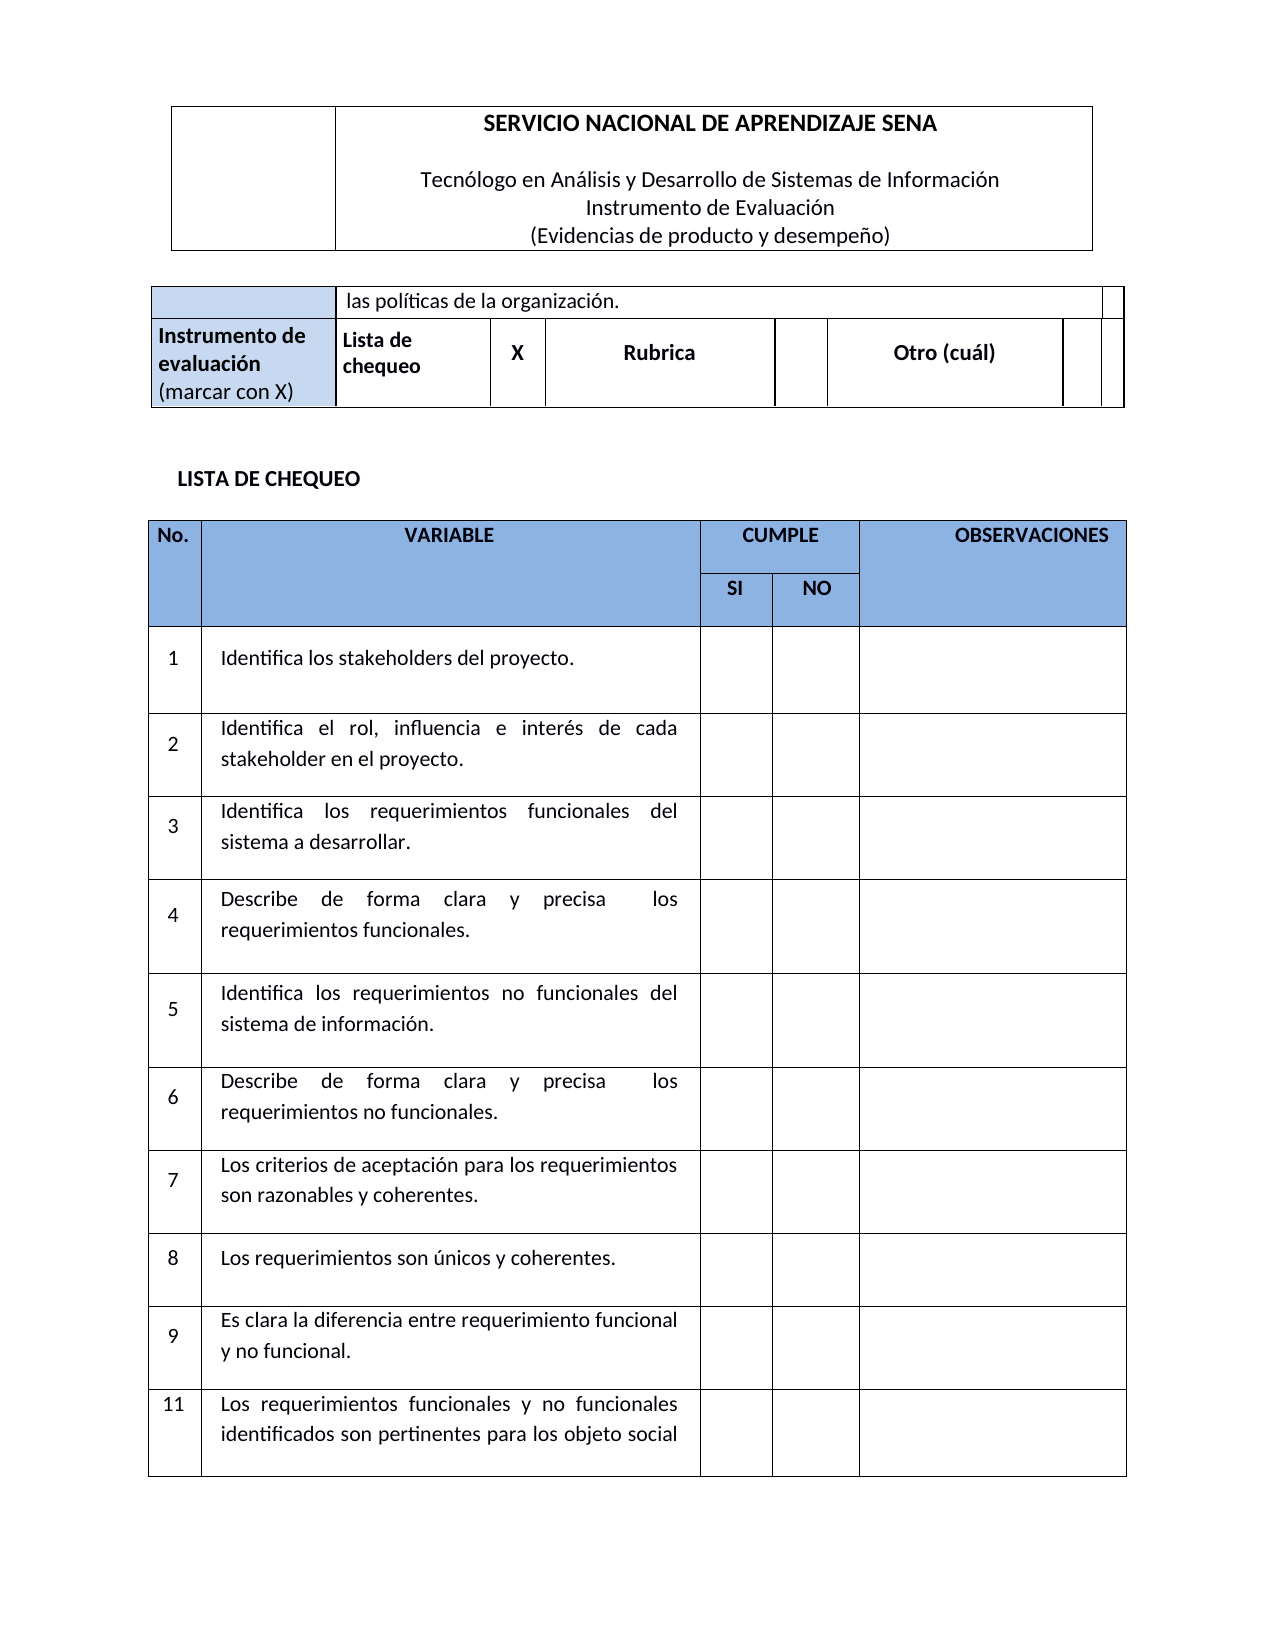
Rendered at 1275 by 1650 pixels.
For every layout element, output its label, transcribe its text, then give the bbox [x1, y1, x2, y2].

table_cell [860, 797, 1126, 879]
table_cell [1103, 287, 1123, 318]
table_cell 9 [149, 1307, 201, 1389]
table_cell [773, 627, 859, 713]
table_cell SI [701, 574, 772, 626]
table_cell [701, 1234, 772, 1306]
table_cell [773, 797, 859, 879]
table_cell [701, 1390, 772, 1476]
table_cell [860, 1307, 1126, 1389]
table_cell 2 [149, 714, 201, 796]
table_header OBSERVACIONES [860, 521, 1126, 626]
table_cell [773, 1307, 859, 1389]
table_cell Los requerimientos son únicos y coherentes. [202, 1234, 700, 1306]
table_cell 4 [149, 880, 201, 973]
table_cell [152, 287, 335, 318]
table_cell Describe de forma clara y precisa los requerimientos no funcionales. [202, 1068, 700, 1150]
table_header CUMPLE [701, 521, 859, 573]
table_cell [860, 1234, 1126, 1306]
table_cell NO [773, 574, 859, 626]
table_cell [773, 974, 859, 1067]
table_cell 1 [149, 627, 201, 713]
text LISTA DE CHEQUEO [177, 464, 1098, 492]
table_cell [773, 1390, 859, 1476]
table_header VARIABLE [202, 521, 700, 626]
table_cell 11 [149, 1390, 201, 1476]
table_cell [701, 1307, 772, 1389]
table_cell [773, 1234, 859, 1306]
table_header No. [149, 521, 201, 626]
table_cell Describe de forma clara y precisa los requerimientos funcionales. [202, 880, 700, 973]
table_cell [773, 880, 859, 973]
table_cell [773, 714, 859, 796]
table_cell [701, 1151, 772, 1233]
table_cell Identifica los requerimientos no funcionales del sistema de información. [202, 974, 700, 1067]
table_cell Es clara la diferencia entre requerimiento funcional y no funcional. [202, 1307, 700, 1389]
table_cell Rubrica [546, 319, 774, 406]
table_cell 8 [149, 1234, 201, 1306]
table_cell 6 [149, 1068, 201, 1150]
table_cell [773, 1151, 859, 1233]
table_cell [776, 319, 827, 406]
table_cell [701, 974, 772, 1067]
table_cell Otro (cuál) [828, 319, 1062, 406]
table_cell 3 [149, 797, 201, 879]
table_cell [860, 714, 1126, 796]
table_cell [701, 1068, 772, 1150]
table_cell 5 [149, 974, 201, 1067]
table_cell [860, 1151, 1126, 1233]
table_cell X [491, 319, 545, 406]
table_cell 7 [149, 1151, 201, 1233]
table_cell [860, 1068, 1126, 1150]
table_cell [1102, 319, 1123, 406]
table_cell [860, 1390, 1126, 1476]
table_cell Identifica el rol, influencia e interés de cada stakeholder en el proyecto. [202, 714, 700, 796]
table_cell [860, 880, 1126, 973]
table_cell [337, 287, 1102, 318]
table_cell Los criterios de aceptación para los requerimientos son razonables y coherentes. [202, 1151, 700, 1233]
table_cell Identifica los stakeholders del proyecto. [202, 627, 700, 713]
table_cell Instrumento de evaluación (marcar con X) [152, 319, 335, 406]
table_cell [860, 974, 1126, 1067]
table_cell [701, 714, 772, 796]
table_cell [1064, 319, 1101, 406]
table_cell [773, 1068, 859, 1150]
table_cell [701, 880, 772, 973]
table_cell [202, 1390, 700, 1476]
table_cell [701, 797, 772, 879]
table_cell Identifica los requerimientos funcionales del sistema a desarrollar. [202, 797, 700, 879]
table_cell [860, 627, 1126, 713]
table_cell Lista de chequeo [337, 319, 490, 406]
table_cell [701, 627, 772, 713]
